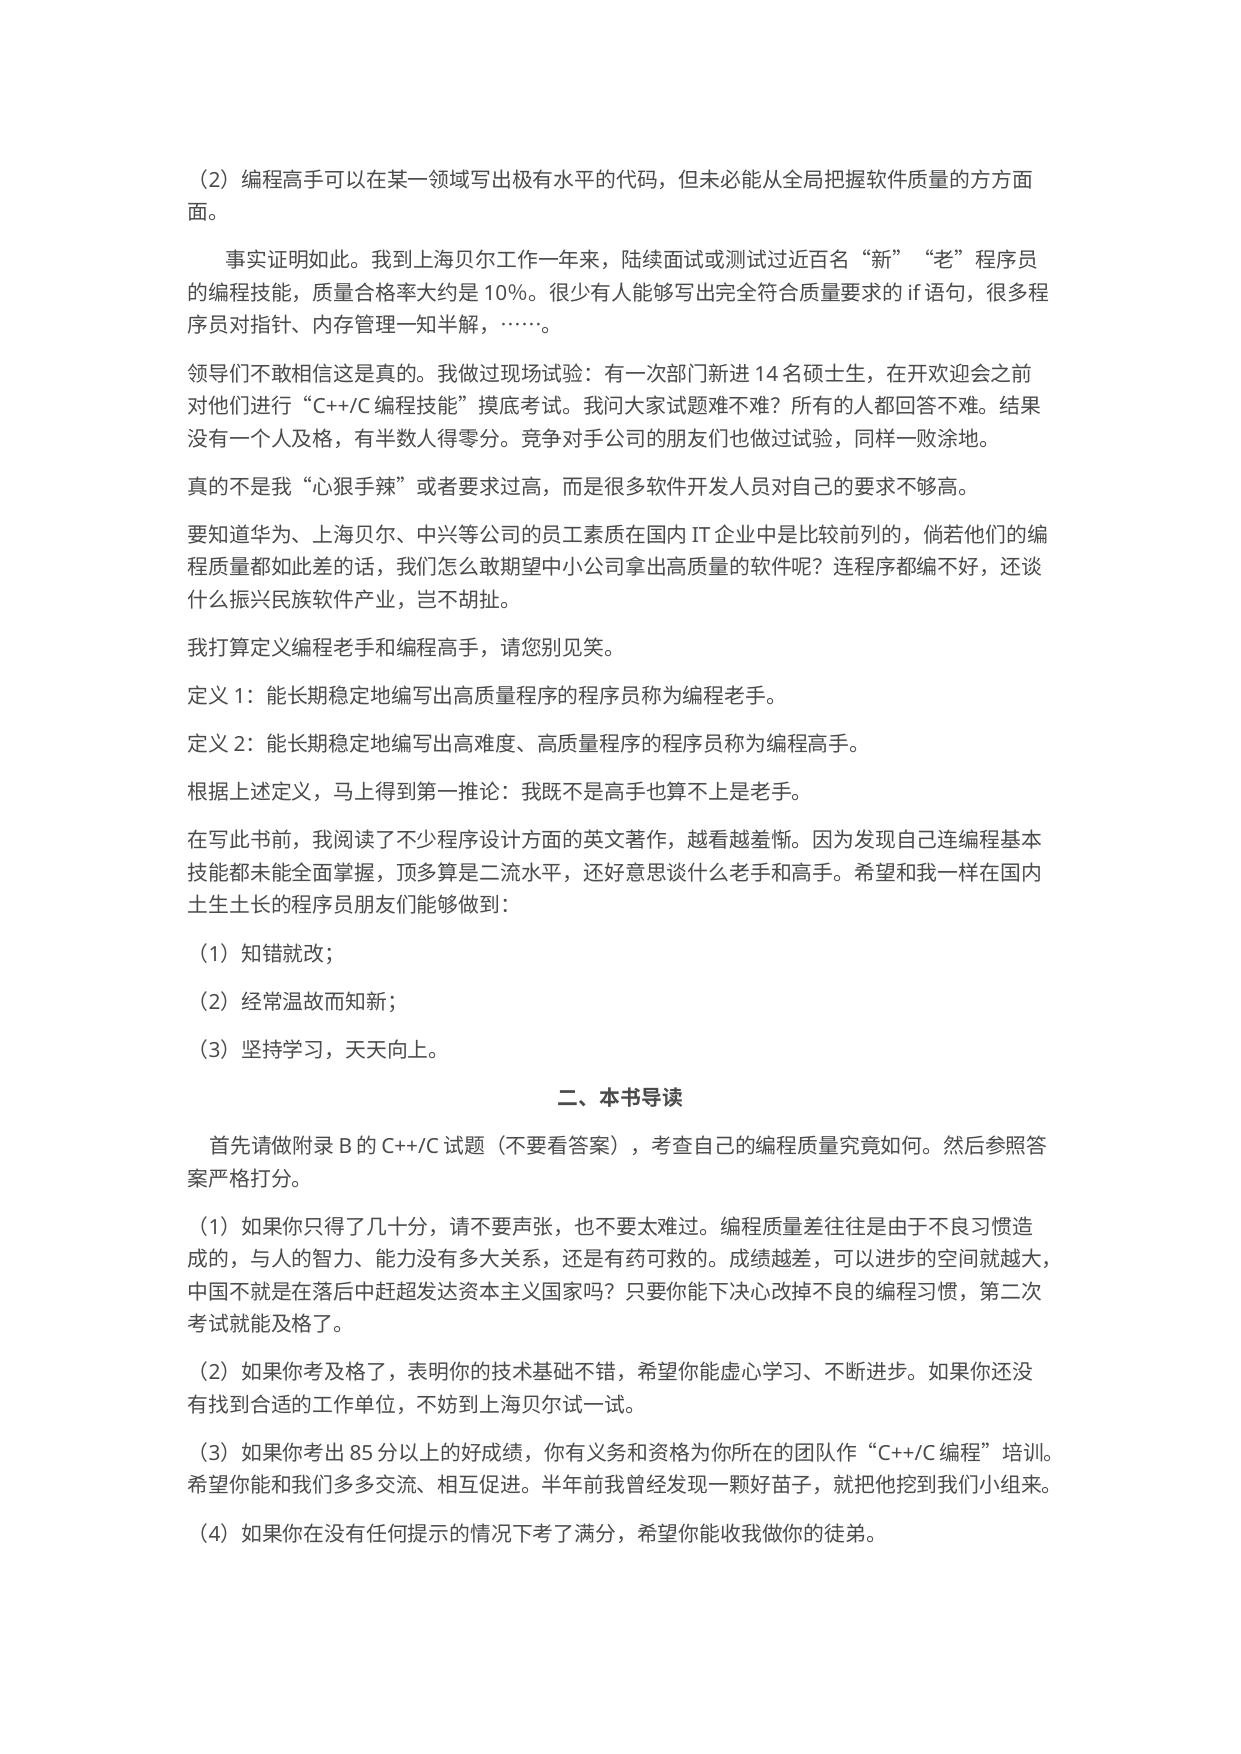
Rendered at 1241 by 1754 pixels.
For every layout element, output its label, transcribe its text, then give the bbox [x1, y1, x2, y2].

text 事实证明如此。我到上海贝尔工作一年来，陆续面试或测试过近百名“新”“老”程序员的编程技能，质量合格率大约是10％。很少有人能够写出完全符合质量要求的if语句，很多程序员对指针、内存管理一知半解，……。 [187, 243, 1053, 340]
text （3）如果你考出85分以上的好成绩，你有义务和资格为你所在的团队作“C++/C编程”培训。希望你能和我们多多交流、相互促进。半年前我曾经发现一颗好苗子，就把他挖到我们小组来。 [187, 1435, 1053, 1500]
text （2）如果你考及格了，表明你的技术基础不错，希望你能虚心学习、不断进步。如果你还没有找到合适的工作单位，不妨到上海贝尔试一试。 [187, 1354, 1053, 1419]
text 定义1：能长期稳定地编写出高质量程序的程序员称为编程老手。 [187, 678, 1053, 711]
text （2）经常温故而知新； [187, 984, 1053, 1016]
text 要知道华为、上海贝尔、中兴等公司的员工素质在国内IT企业中是比较前列的，倘若他们的编程质量都如此差的话，我们怎么敢期望中小公司拿出高质量的软件呢？连程序都编不好，还谈什么振兴民族软件产业，岂不胡扯。 [187, 517, 1053, 614]
text 定义2：能长期稳定地编写出高难度、高质量程序的程序员称为编程高手。 [187, 726, 1053, 759]
text 在写此书前，我阅读了不少程序设计方面的英文著作，越看越羞惭。因为发现自己连编程基本技能都未能全面掌握，顶多算是二流水平，还好意思谈什么老手和高手。希望和我一样在国内土生土长的程序员朋友们能够做到： [187, 823, 1053, 920]
text （1）知错就改； [187, 936, 1053, 968]
text 首先请做附录B的C++/C试题（不要看答案），考查自己的编程质量究竟如何。然后参照答案严格打分。 [187, 1128, 1053, 1193]
text 领导们不敢相信这是真的。我做过现场试验：有一次部门新进14名硕士生，在开欢迎会之前对他们进行“C++/C编程技能”摸底考试。我问大家试题难不难？所有的人都回答不难。结果没有一个人及格，有半数人得零分。竞争对手公司的朋友们也做过试验，同样一败涂地。 [187, 356, 1053, 453]
text （2）编程高手可以在某一领域写出极有水平的代码，但未必能从全局把握软件质量的方方面面。 [187, 162, 1053, 227]
text 根据上述定义，马上得到第一推论：我既不是高手也算不上是老手。 [187, 774, 1053, 807]
text （3）坚持学习，天天向上。 [187, 1032, 1053, 1064]
text （4）如果你在没有任何提示的情况下考了满分，希望你能收我做你的徒弟。 [187, 1516, 1053, 1548]
text 我打算定义编程老手和编程高手，请您别见笑。 [187, 630, 1053, 663]
text （1）如果你只得了几十分，请不要声张，也不要太难过。编程质量差往往是由于不良习惯造成的，与人的智力、能力没有多大关系，还是有药可救的。成绩越差，可以进步的空间就越大，中国不就是在落后中赶超发达资本主义国家吗？只要你能下决心改掉不良的编程习惯，第二次考试就能及格了。 [187, 1209, 1053, 1339]
text 二、本书导读 [187, 1080, 1053, 1113]
text 真的不是我“心狠手辣”或者要求过高，而是很多软件开发人员对自己的要求不够高。 [187, 469, 1053, 501]
